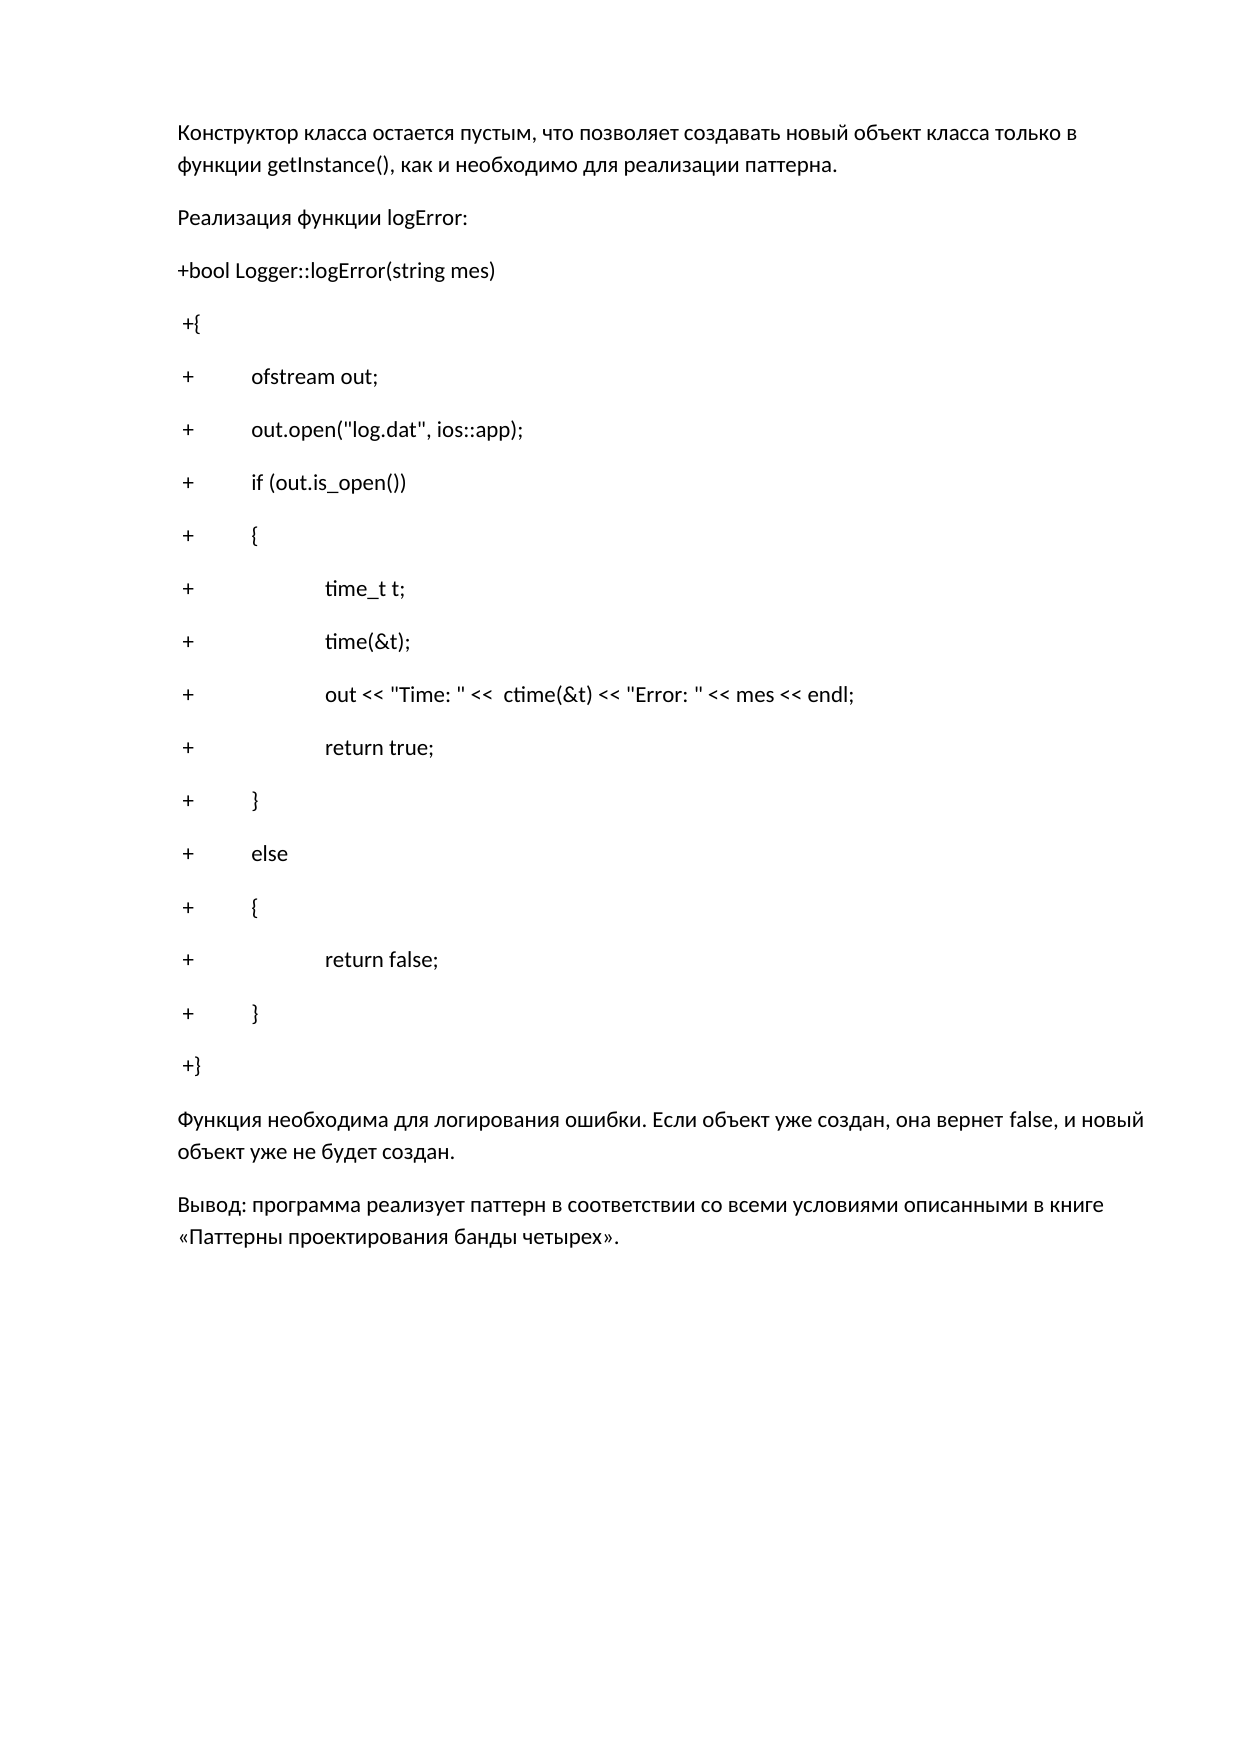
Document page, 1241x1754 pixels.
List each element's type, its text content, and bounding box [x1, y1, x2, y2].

text + else [177, 839, 1152, 868]
text +bool Logger::logError(string mes) [177, 256, 1152, 284]
text Конструктор класса остается пустым, что позволяет создавать новый объект класса только в функции getInstance(), как и необходимо для реализации паттерна. [177, 118, 1152, 178]
text + { [177, 521, 1152, 549]
text + } [177, 787, 1152, 814]
text +{ [177, 309, 1152, 337]
text Функция необходима для логирования ошибки. Если объект уже создан, она вернет false, и новый объект уже не будет создан. [177, 1105, 1152, 1165]
text Вывод: программа реализует паттерн в соответствии со всеми условиями описанными в книге «Паттерны проектирования банды четырех». [177, 1190, 1152, 1250]
text + return true; [177, 733, 1152, 762]
text + if (out.is_open()) [177, 468, 1152, 496]
text + time(&t); [177, 627, 1152, 656]
text Реализация функции logError: [177, 203, 1152, 231]
text + return false; [177, 946, 1152, 974]
text +} [177, 1052, 1152, 1080]
text + time_t t; [177, 574, 1152, 602]
text + { [177, 893, 1152, 921]
text + out.open("log.dat", ios::app); [177, 415, 1152, 443]
text + } [177, 999, 1152, 1027]
text + out << "Time: " << ctime(&t) << "Error: " << mes << endl; [177, 681, 1152, 708]
text + ofstream out; [177, 362, 1152, 390]
